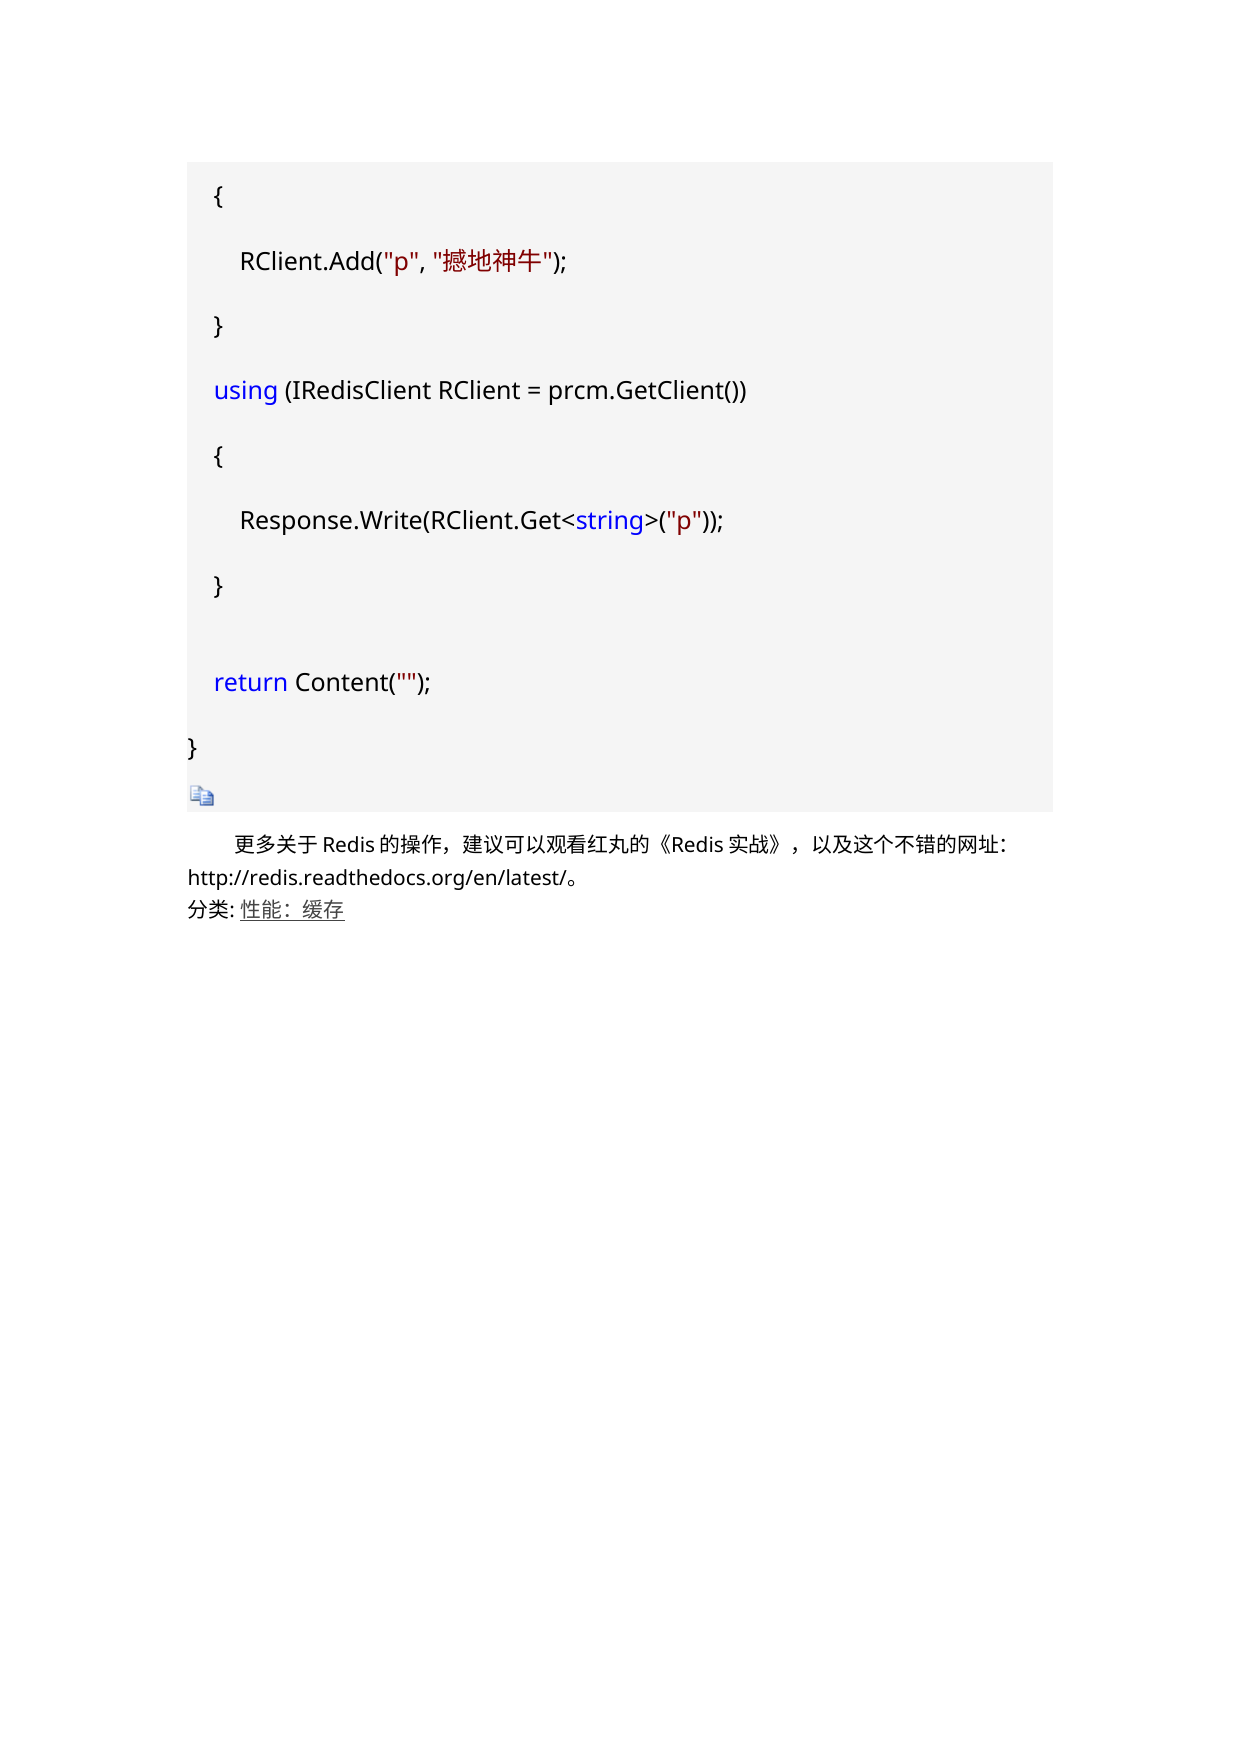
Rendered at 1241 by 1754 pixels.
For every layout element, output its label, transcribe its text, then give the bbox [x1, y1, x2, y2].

text { [187, 422, 1053, 487]
text return Content(""); [187, 649, 1053, 714]
text RClient.Add("p", "撼地神牛"); [187, 227, 1053, 292]
text Response.Write(RClient.Get<string>("p")); [187, 487, 1053, 552]
picture [187, 779, 219, 811]
text { [187, 162, 1053, 227]
text } [187, 292, 1053, 357]
text } [187, 714, 1053, 779]
text 更多关于Redis的操作，建议可以观看红丸的《Redis实战》，以及这个不错的网址：http://redis.readthedocs.org/en/latest/。 [187, 828, 1053, 893]
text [187, 357, 1053, 422]
text } [187, 552, 1053, 617]
text 分类: 性能：缓存 [187, 893, 1053, 925]
